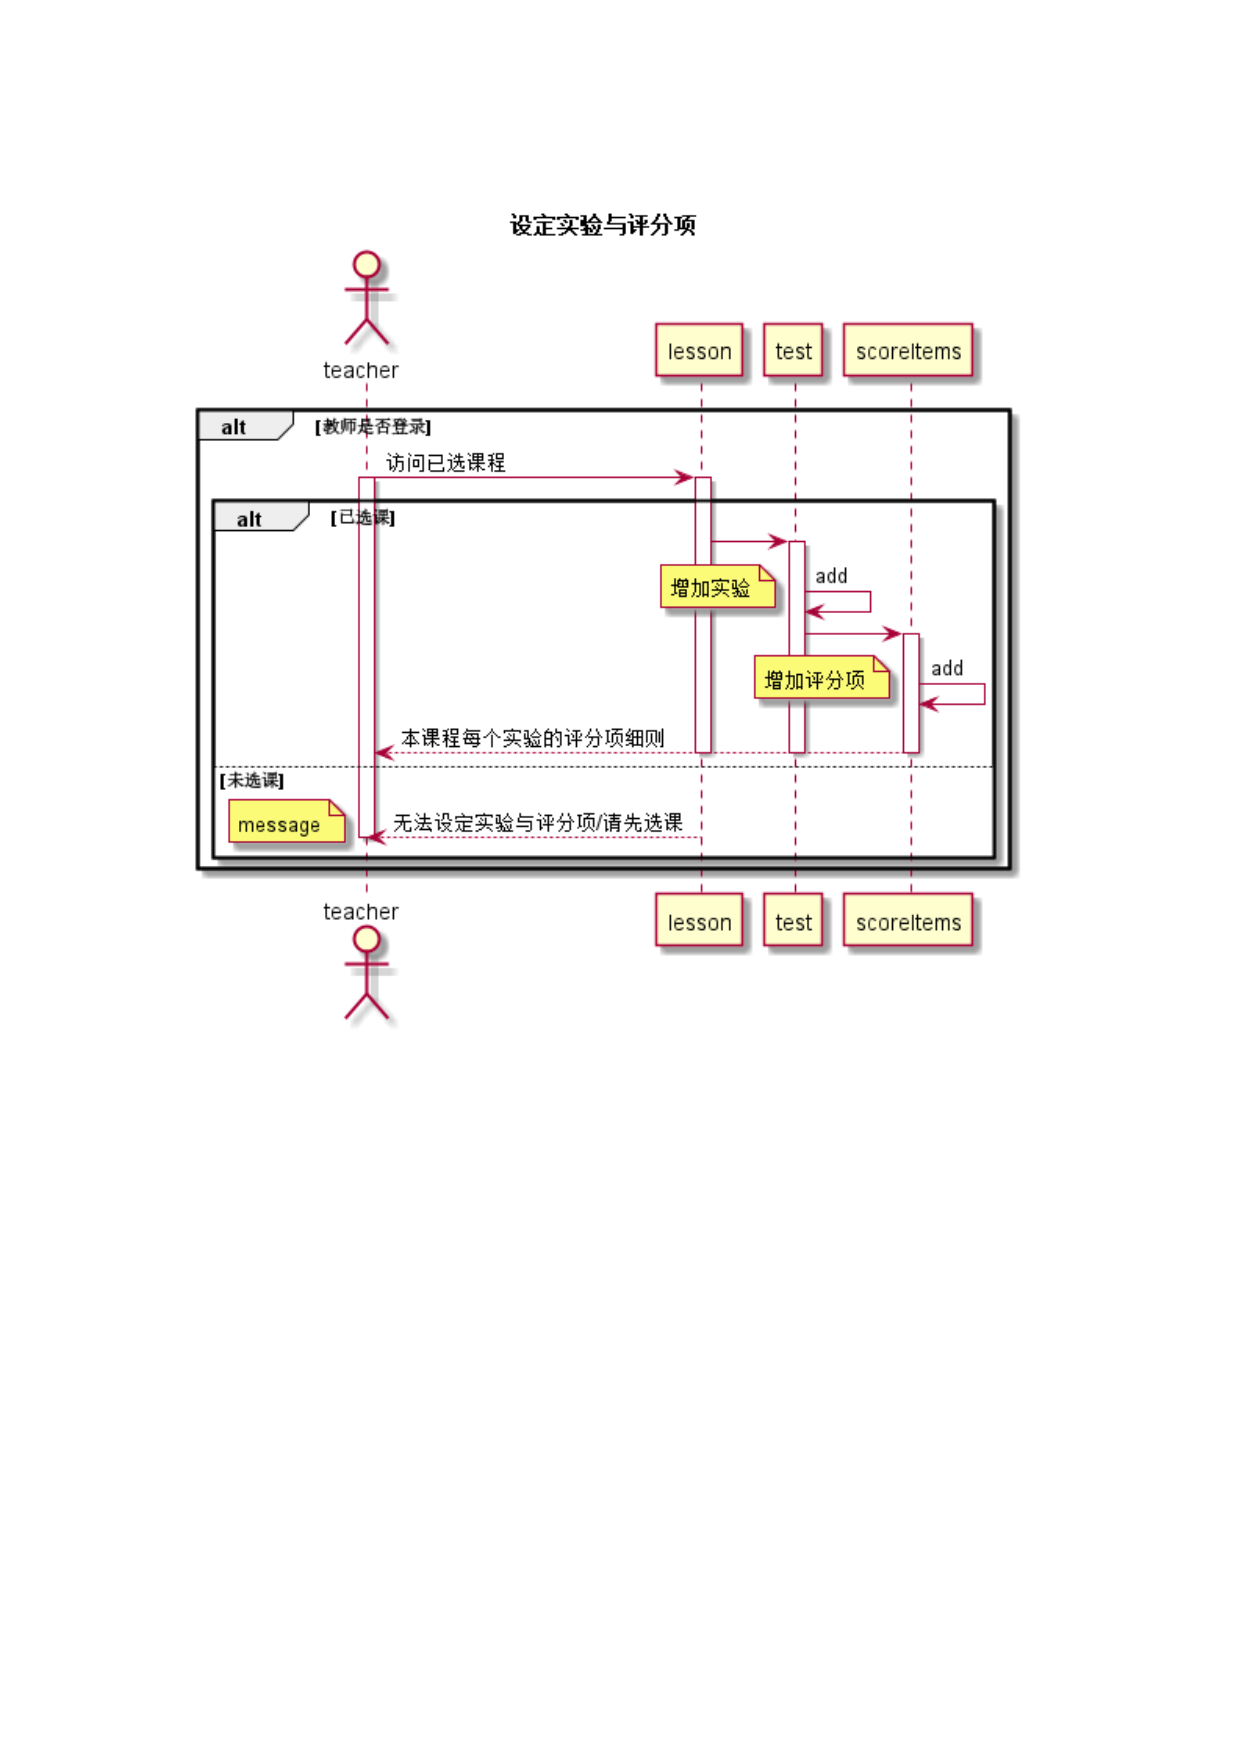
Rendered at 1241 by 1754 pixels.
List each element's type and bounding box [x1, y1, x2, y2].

picture [177, 192, 1024, 1034]
